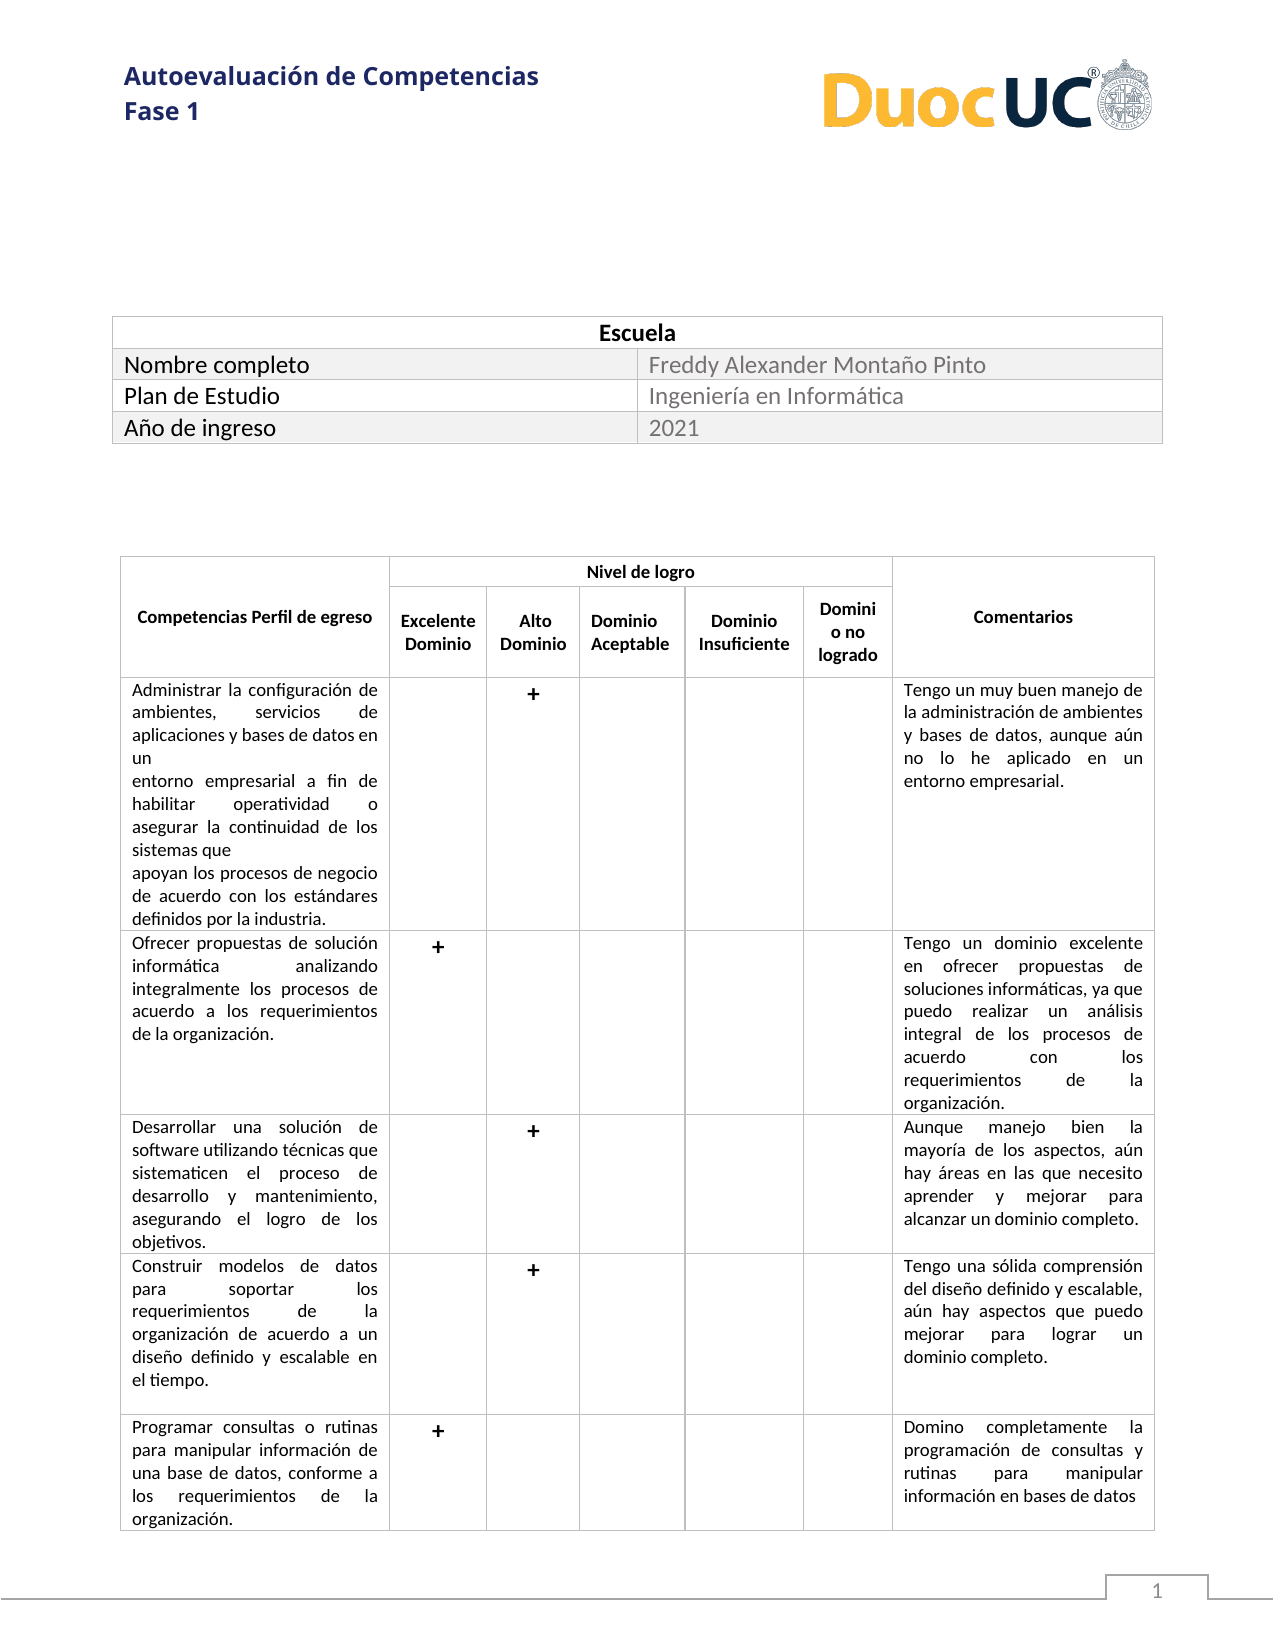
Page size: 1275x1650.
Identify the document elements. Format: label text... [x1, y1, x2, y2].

table_cell Tengo una sólida comprensión del diseño definido y escalable, aún hay aspectos que puedo mejorar para lograr un dominio completo. [893, 1254, 1154, 1414]
table_cell [487, 1415, 579, 1530]
table_cell Excelente Dominio [390, 587, 486, 677]
table_header Nivel de logro [390, 557, 892, 586]
table_cell Ofrecer propuestas de solución informática analizando integralmente los procesos de acuerdo a los requerimientos de la organización. [121, 931, 389, 1114]
table_cell [686, 1254, 803, 1414]
table_cell Desarrollar una solución de software utilizando técnicas que sistematicen el proceso de desarrollo y mantenimiento, asegurando el logro de los objetivos. [121, 1115, 389, 1253]
table_cell [686, 1415, 803, 1530]
table_cell + [390, 931, 486, 1114]
table_cell [580, 678, 684, 930]
table_cell [804, 931, 892, 1114]
table_cell Plan de Estudio [113, 380, 637, 411]
table_cell [580, 931, 684, 1114]
table_cell Administrar la configuración de ambientes, servicios de aplicaciones y bases de datos en un entorno empresarial a fin de habilitar operatividad o asegurar la continuidad de los sistemas que apoyan los procesos de negocio de acuerdo con los estándares definidos por la industria. [121, 678, 389, 930]
table_cell Dominio Insuficiente [686, 587, 803, 677]
table_cell [487, 931, 579, 1114]
table_cell [580, 1415, 684, 1530]
table_cell [804, 1415, 892, 1530]
table_cell Aunque manejo bien la mayoría de los aspectos, aún hay áreas en las que necesito aprender y mejorar para alcanzar un dominio completo. [893, 1115, 1154, 1253]
table_cell [804, 1115, 892, 1253]
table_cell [121, 1415, 389, 1530]
table_cell [804, 678, 892, 930]
table_cell [804, 1254, 892, 1414]
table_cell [893, 1415, 1154, 1530]
table_cell Año de ingreso [113, 412, 637, 442]
table_cell Ingeniería en Informática [638, 380, 1162, 411]
table_cell Alto Dominio [487, 587, 579, 677]
table_header Comentarios [893, 557, 1154, 677]
table_cell Dominio Aceptable [580, 587, 684, 677]
table_cell [686, 931, 803, 1114]
table_cell Nombre completo [113, 349, 637, 379]
table_cell + [487, 1115, 579, 1253]
table_header Competencias Perfil de egreso [121, 557, 389, 677]
table_cell [390, 1115, 486, 1253]
table_cell [390, 678, 486, 930]
table_cell + [487, 678, 579, 930]
table_cell [580, 1254, 684, 1414]
table_cell [390, 1254, 486, 1414]
picture [824, 59, 1152, 130]
table_cell [580, 1115, 684, 1253]
table_cell Tengo un muy buen manejo de la administración de ambientes y bases de datos, aunque aún no lo he aplicado en un entorno empresarial. [893, 678, 1154, 930]
table_header Escuela [113, 317, 1162, 348]
table_cell + [390, 1415, 486, 1530]
table_cell Construir modelos de datos para soportar los requerimientos de la organización de acuerdo a un diseño definido y escalable en el tiempo. [121, 1254, 389, 1414]
table_cell Tengo un dominio excelente en ofrecer propuestas de soluciones informáticas, ya que puedo realizar un análisis integral de los procesos de acuerdo con los requerimientos de la organización. [893, 931, 1154, 1114]
table_cell [686, 1115, 803, 1253]
table_cell [686, 678, 803, 930]
table_cell Dominio no logrado [804, 587, 892, 677]
table_cell 2021 [638, 412, 1162, 442]
table_cell Freddy Alexander Montaño Pinto [638, 349, 1162, 379]
table_cell + [487, 1254, 579, 1414]
